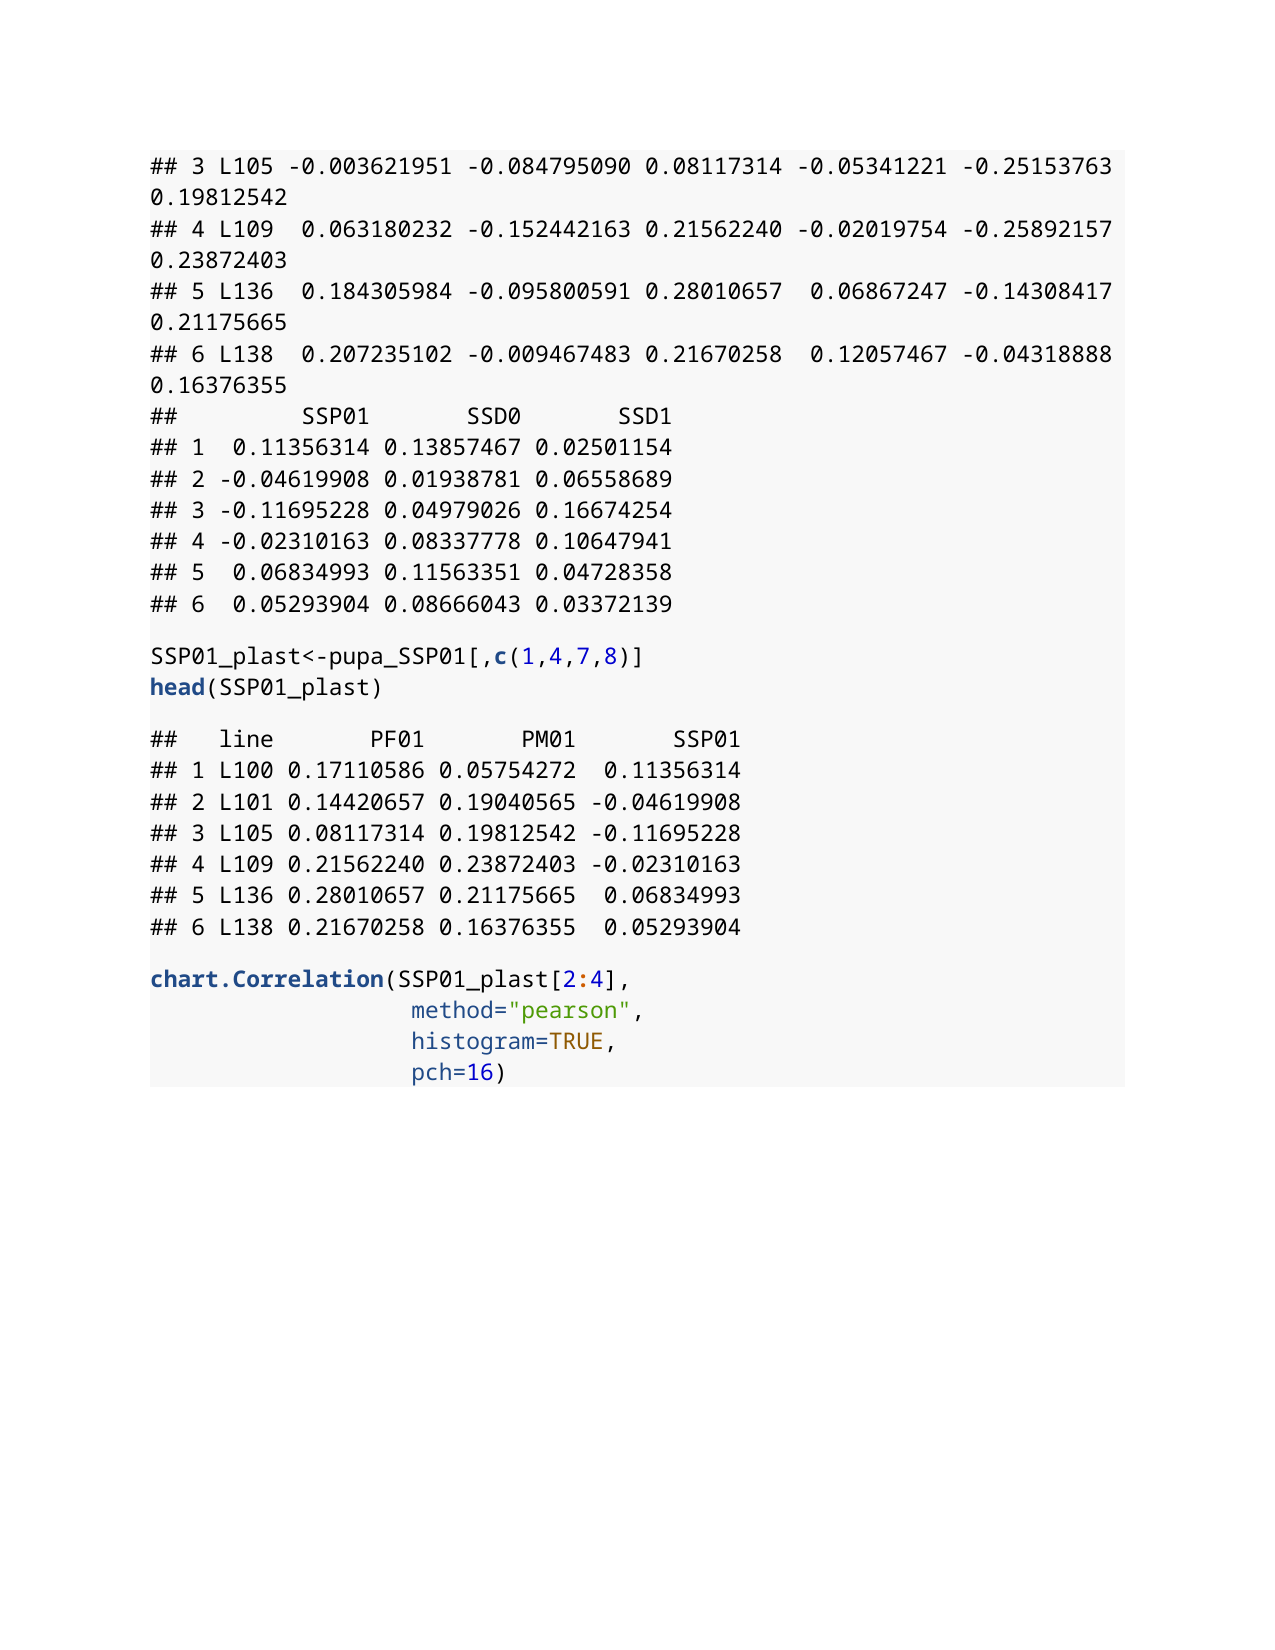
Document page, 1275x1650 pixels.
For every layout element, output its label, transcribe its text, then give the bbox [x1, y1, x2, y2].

text SSP01_plast<-pupa_SSP01[,c(1,4,7,8)] head(SSP01_plast) [150, 639, 1125, 702]
text chart.Correlation(SSP01_plast[2:4], method="pearson", histogram=TRUE, pch=16) [150, 962, 1125, 1087]
text ## line PF01 PM01 SSP01 ## 1 L100 0.17110586 0.05754272 0.11356314 ## 2 L101 0.14420657 0.19040565 -0.04619908 ## 3 L105 0.08117314 0.19812542 -0.11695228 ## 4 L109 0.21562240 0.23872403 -0.02310163 ## 5 L136 0.28010657 0.21175665 0.06834993 ## 6 L138 0.21670258 0.16376355 0.05293904 [150, 723, 1125, 942]
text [150, 150, 1125, 619]
